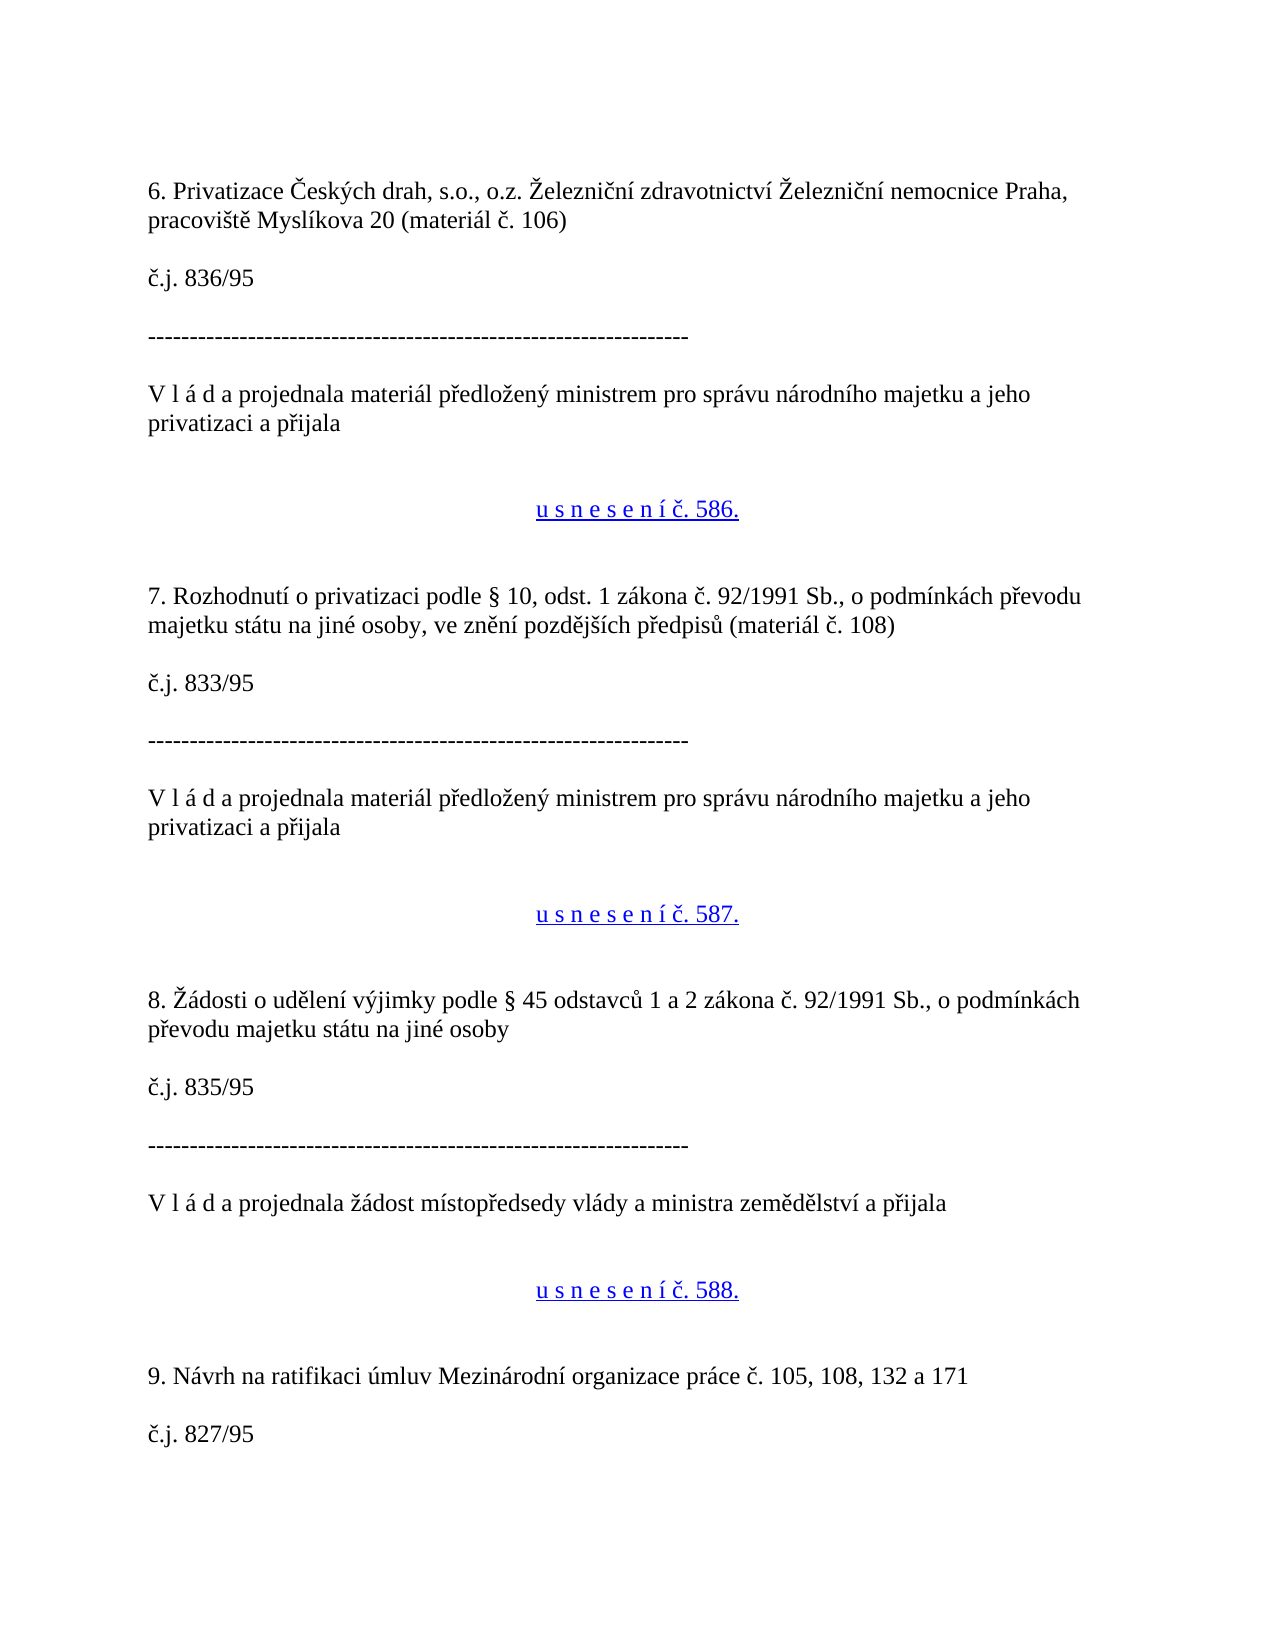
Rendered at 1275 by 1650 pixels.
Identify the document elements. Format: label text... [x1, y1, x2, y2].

text u s n e s e n í č. 588. [148, 1246, 1127, 1303]
text u s n e s e n í č. 586. [148, 466, 1127, 523]
text 8. Žádosti o udělení výjimky podle § 45 odstavců 1 a 2 zákona č. 92/1991 Sb., o podmínkách převodu majetku státu na jiné osoby [148, 986, 1127, 1043]
text 7. Rozhodnutí o privatizaci podle § 10, odst. 1 zákona č. 92/1991 Sb., o podmínkách převodu majetku státu na jiné osoby, ve znění pozdějších předpisů (materiál č. 108) [148, 581, 1127, 638]
text 9. Návrh na ratifikaci úmluv Mezinárodní organizace práce č. 105, 108, 132 a 171 [148, 1361, 1127, 1390]
text V l á d a projednala žádost místopředsedy vlády a ministra zemědělství a přijala [148, 1188, 1127, 1217]
text ----------------------------------------------------------------- [148, 726, 1127, 754]
text 6. Privatizace Českých drah, s.o., o.z. Železniční zdravotnictví Železniční nemocnice Praha, pracoviště Myslíkova 20 (materiál č. 106) [148, 148, 1127, 234]
text ----------------------------------------------------------------- [148, 1130, 1127, 1159]
text č.j. 833/95 [148, 668, 1127, 696]
text V l á d a projednala materiál předložený ministrem pro správu národního majetku a jeho privatizaci a přijala [148, 379, 1127, 436]
text V l á d a projednala materiál předložený ministrem pro správu národního majetku a jeho privatizaci a přijala [148, 783, 1127, 841]
text ----------------------------------------------------------------- [148, 321, 1127, 350]
text č.j. 835/95 [148, 1072, 1127, 1101]
text č.j. 836/95 [148, 263, 1127, 292]
text č.j. 827/95 [148, 1419, 1127, 1448]
text u s n e s e n í č. 587. [148, 870, 1127, 928]
